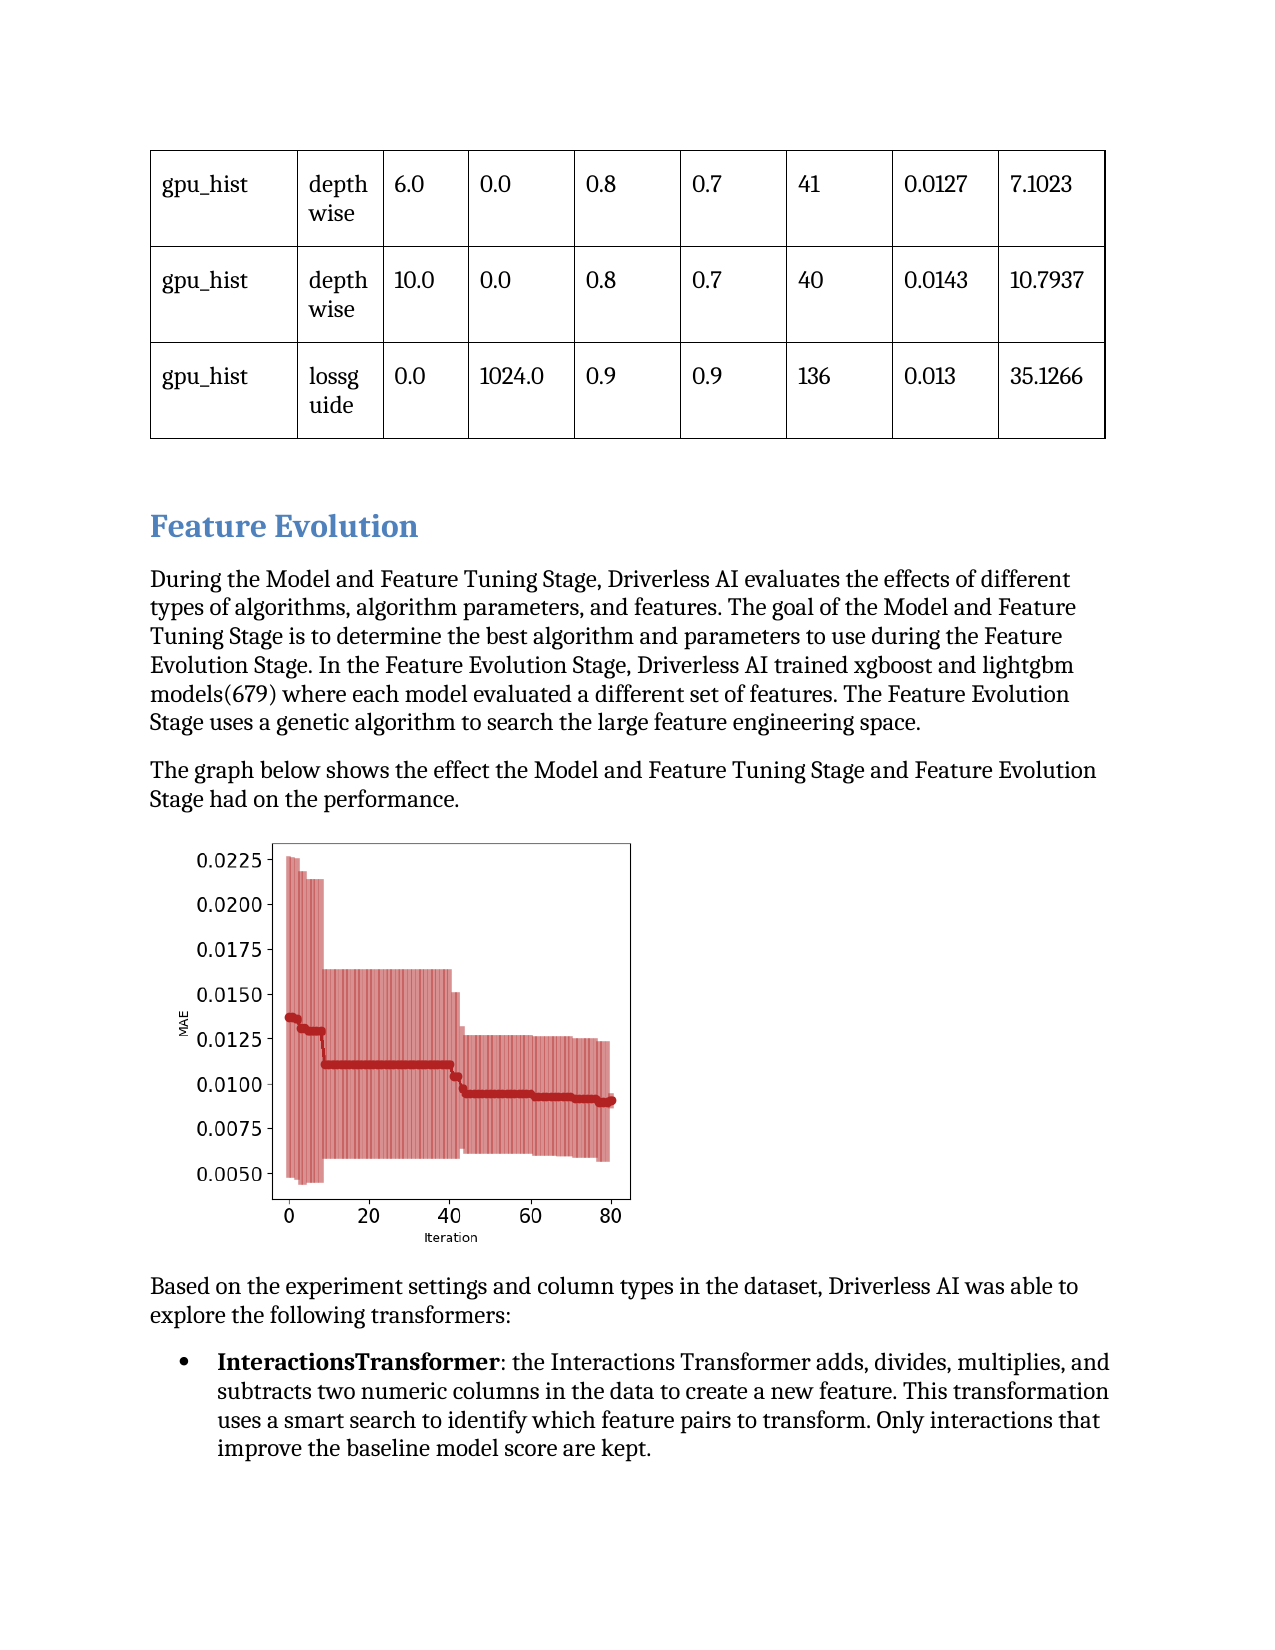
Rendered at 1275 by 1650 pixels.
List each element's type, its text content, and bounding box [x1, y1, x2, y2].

table_cell gpu_hist [151, 151, 297, 246]
table_cell 7.1023 [999, 151, 1104, 246]
list InteractionsTransformer: the Interactions Transformer adds, divides, multiplies, and subtracts two numeric columns in the data to create a new feature. This transformation uses a smart search to identify which feature pairs to transform. Only interactions that improve the baseline model score are kept. [179, 1348, 1125, 1463]
table_cell 0.0143 [893, 247, 998, 342]
text During the Model and Feature Tuning Stage, Driverless AI evaluates the effects of different types of algorithms, algorithm parameters, and features. The goal of the Model and Feature Tuning Stage is to determine the best algorithm and parameters to use during the Feature Evolution Stage. In the Feature Evolution Stage, Driverless AI trained xgboost and lightgbm models (679) where each model evaluated a different set of features. The Feature Evolution Stage uses a genetic algorithm to search the large feature engineering space. [150, 564, 1125, 737]
table_cell gpu_hist [151, 343, 297, 438]
subtitle Feature Evolution [150, 507, 1125, 546]
table_cell 0.8 [575, 247, 680, 342]
table_cell 0.013 [893, 343, 998, 438]
table_cell 0.9 [575, 343, 680, 438]
picture [168, 832, 642, 1253]
table_cell 40 [787, 247, 892, 342]
table_cell 6.0 [384, 151, 468, 246]
table_cell 0.0 [384, 343, 468, 438]
table_cell 0.0 [469, 247, 574, 342]
table_cell 10.0 [384, 247, 468, 342]
table_cell 0.0127 [893, 151, 998, 246]
table_cell 1024.0 [469, 343, 574, 438]
text The graph below shows the effect the Model and Feature Tuning Stage and Feature Evolution Stage had on the performance. [150, 756, 1125, 813]
table_cell depthwise [298, 247, 383, 342]
table_cell 35.1266 [999, 343, 1104, 438]
table_cell 10.7937 [999, 247, 1104, 342]
table_cell 41 [787, 151, 892, 246]
table_cell 0.0 [469, 151, 574, 246]
table_cell depthwise [298, 151, 383, 246]
table_cell 0.7 [681, 151, 786, 246]
table_cell 136 [787, 343, 892, 438]
table_cell lossguide [298, 343, 383, 438]
text Based on the experiment settings and column types in the dataset, Driverless AI was able to explore the following transformers: [150, 1272, 1125, 1329]
table_cell 0.7 [681, 247, 786, 342]
table_cell 0.9 [681, 343, 786, 438]
table_cell gpu_hist [151, 247, 297, 342]
table_cell 0.8 [575, 151, 680, 246]
